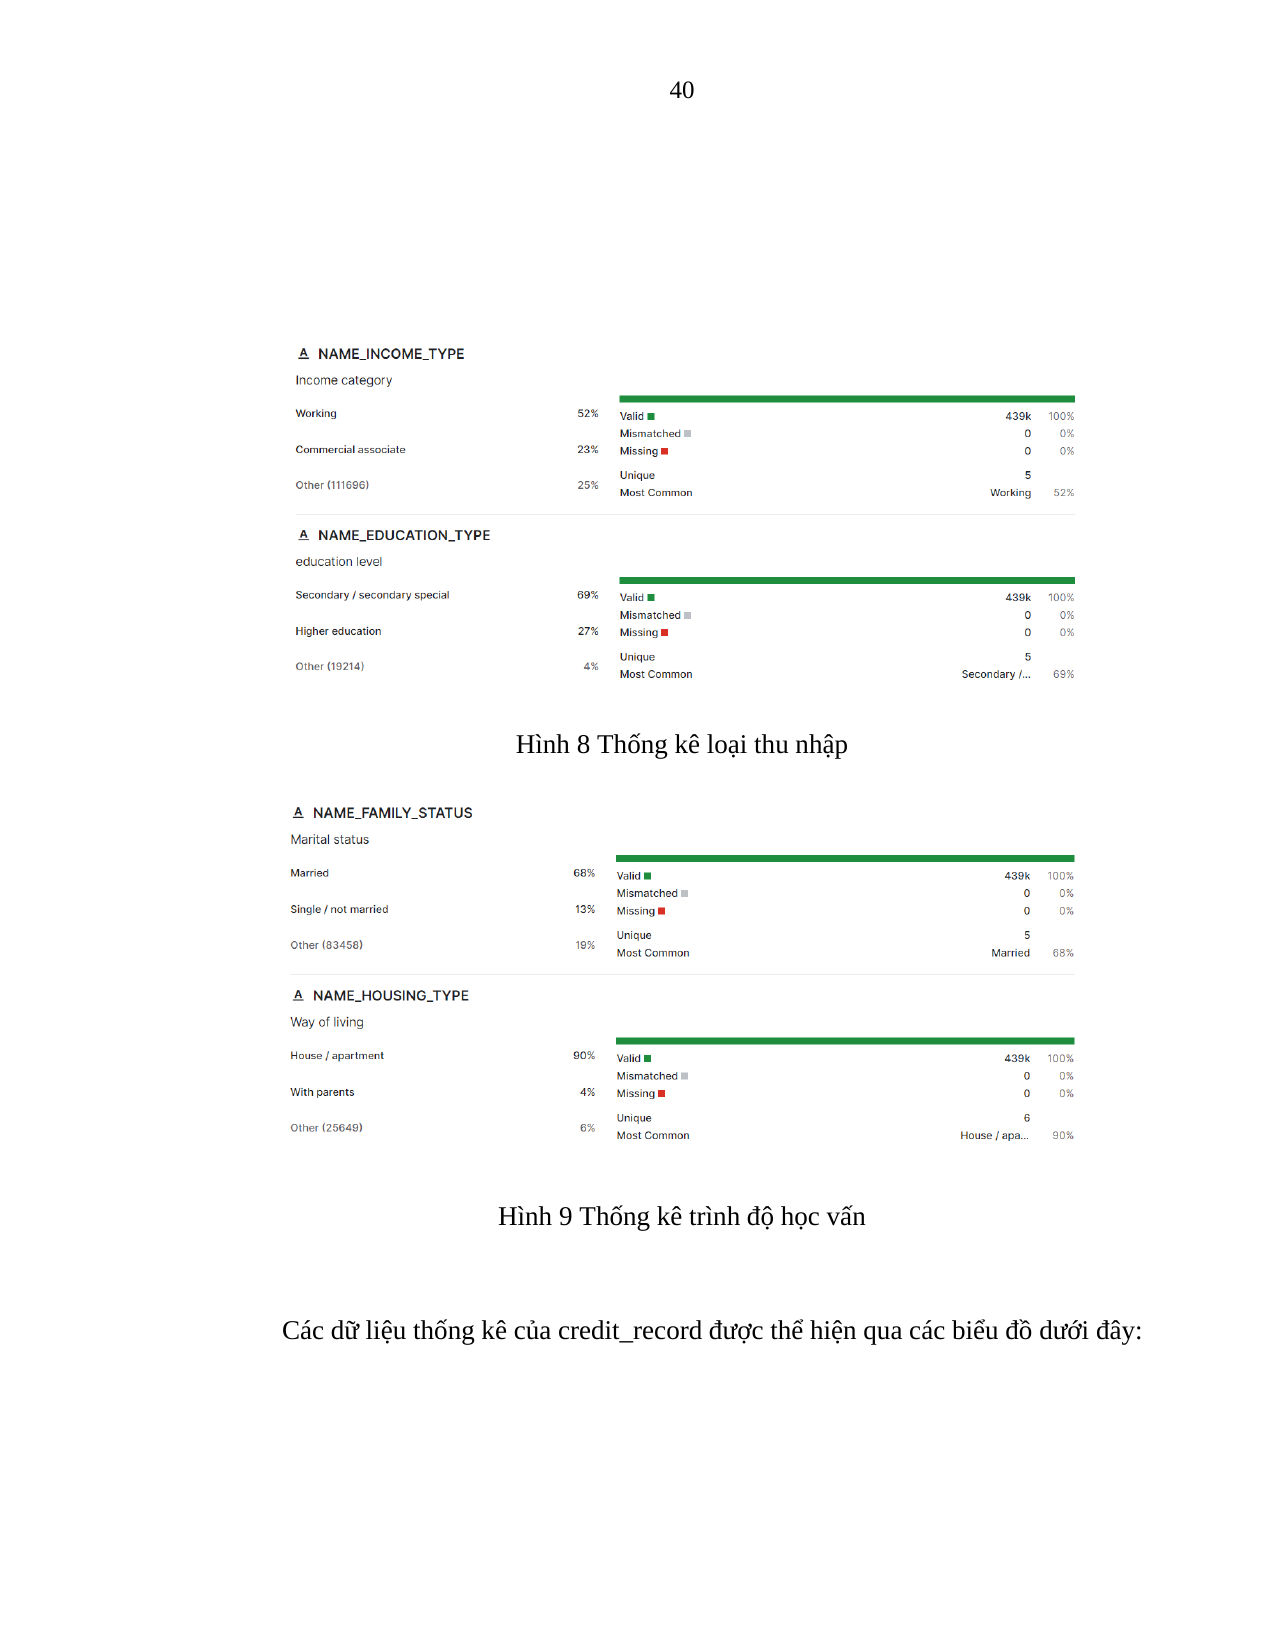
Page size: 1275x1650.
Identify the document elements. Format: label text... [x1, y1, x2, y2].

text Các dữ liệu thống kê của credit_record được thể hiện qua các biểu đồ dưới đây: [282, 1267, 1157, 1345]
picture [276, 795, 1088, 1164]
picture [280, 341, 1083, 692]
